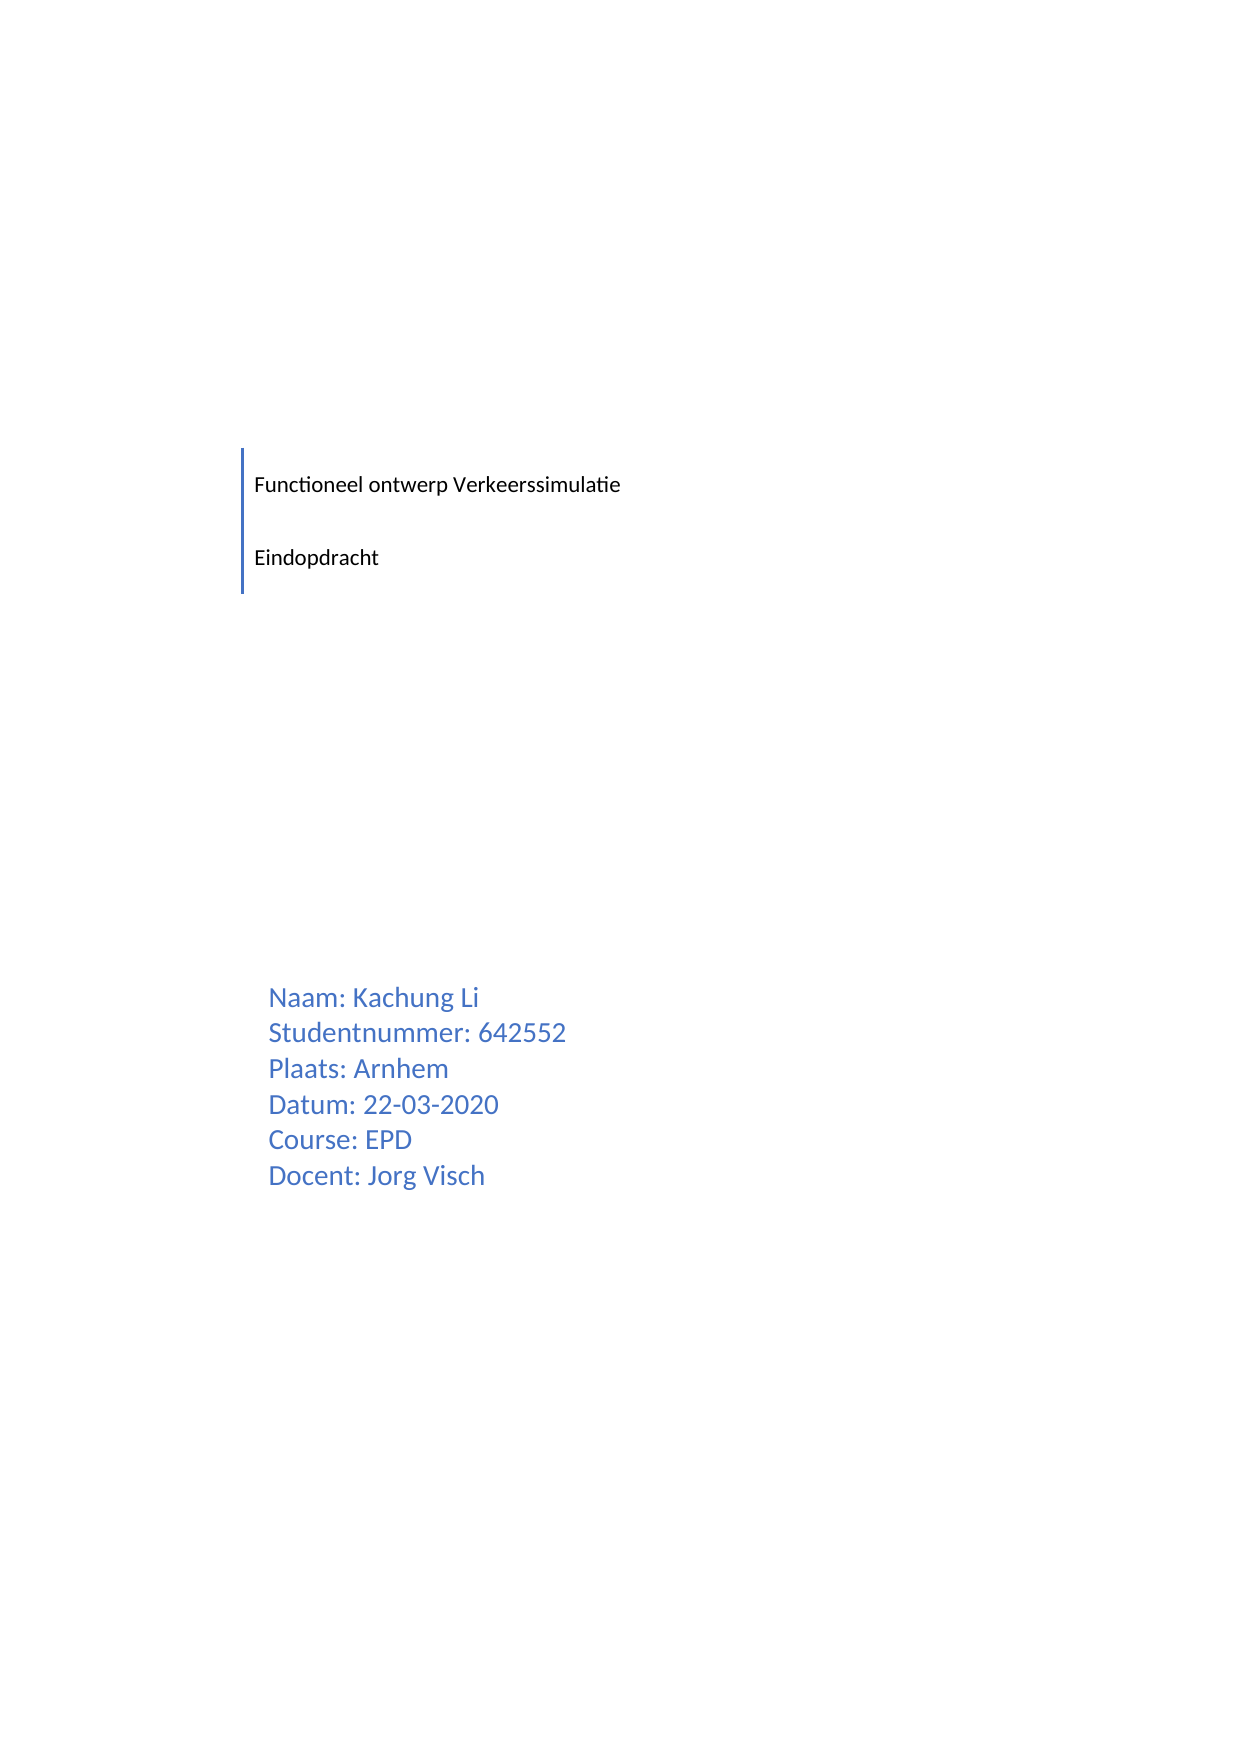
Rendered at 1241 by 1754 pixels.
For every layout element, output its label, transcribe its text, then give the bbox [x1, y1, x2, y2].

table_header Naam: Kachung Li Studentnummer: 642552 Plaats: Arnhem Datum: 22-03-2020 Course: EPD Docent: Jorg Visch [256, 956, 984, 1286]
